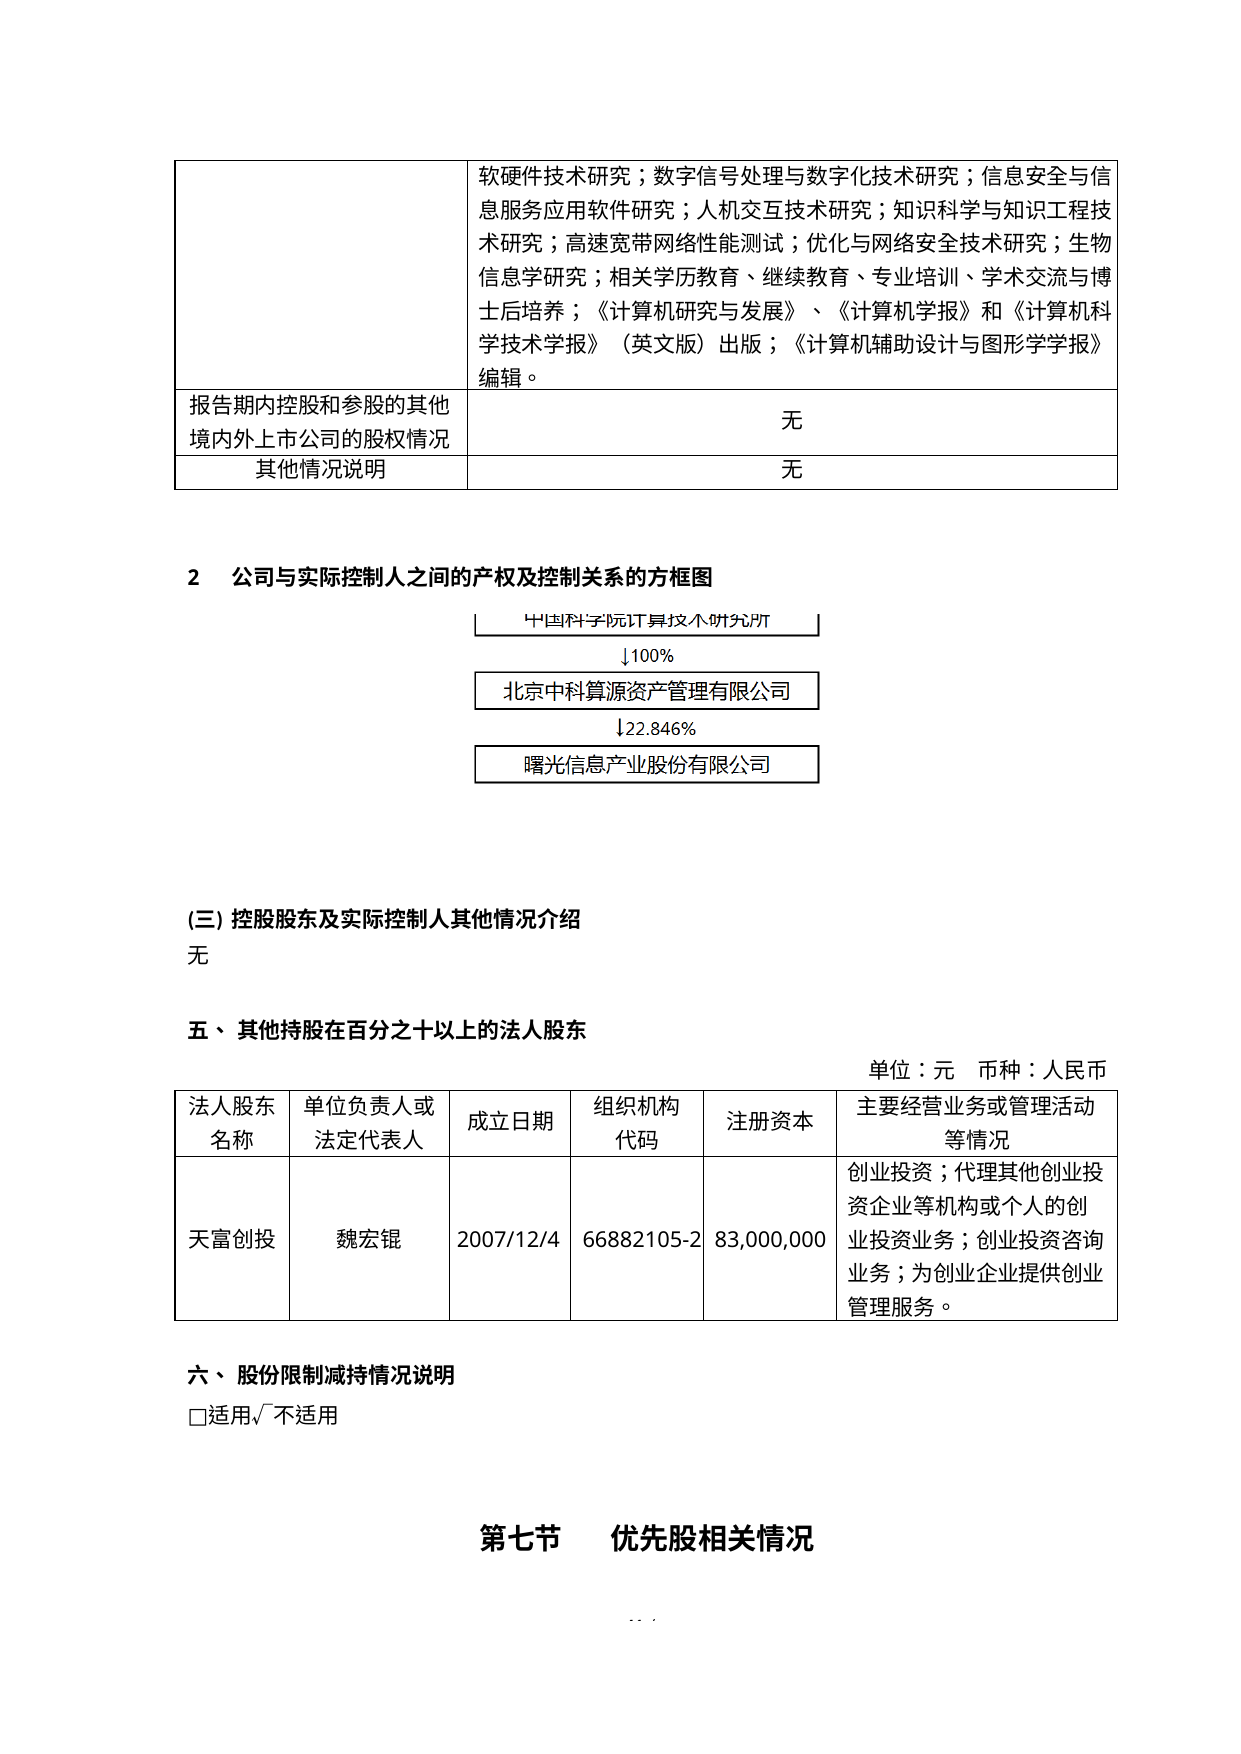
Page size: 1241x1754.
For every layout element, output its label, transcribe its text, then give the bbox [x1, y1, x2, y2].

subtitle 六、 股份限制减持情况说明 [187, 1360, 826, 1390]
subtitle 第七节 优先股相关情况 [479, 1518, 826, 1558]
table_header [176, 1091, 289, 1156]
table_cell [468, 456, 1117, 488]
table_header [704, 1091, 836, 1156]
subtitle 五、 其他持股在百分之十以上的法人股东 [187, 1015, 826, 1045]
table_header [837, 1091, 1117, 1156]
picture [433, 614, 862, 807]
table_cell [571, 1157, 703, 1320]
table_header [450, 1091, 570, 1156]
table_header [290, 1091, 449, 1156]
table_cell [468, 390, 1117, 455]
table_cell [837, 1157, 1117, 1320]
subtitle (三) 控股股东及实际控制人其他情况介绍 无 [187, 904, 584, 970]
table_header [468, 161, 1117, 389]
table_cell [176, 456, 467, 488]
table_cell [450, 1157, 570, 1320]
text □适用√不适用 [187, 1400, 826, 1429]
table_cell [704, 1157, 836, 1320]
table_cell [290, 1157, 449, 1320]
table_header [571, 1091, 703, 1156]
subtitle 2 公司与实际控制人之间的产权及控制关系的方框图 [187, 562, 826, 592]
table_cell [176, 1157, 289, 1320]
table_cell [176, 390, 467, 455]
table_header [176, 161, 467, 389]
text 单位：元 币种：人民币 [164, 1055, 1108, 1085]
